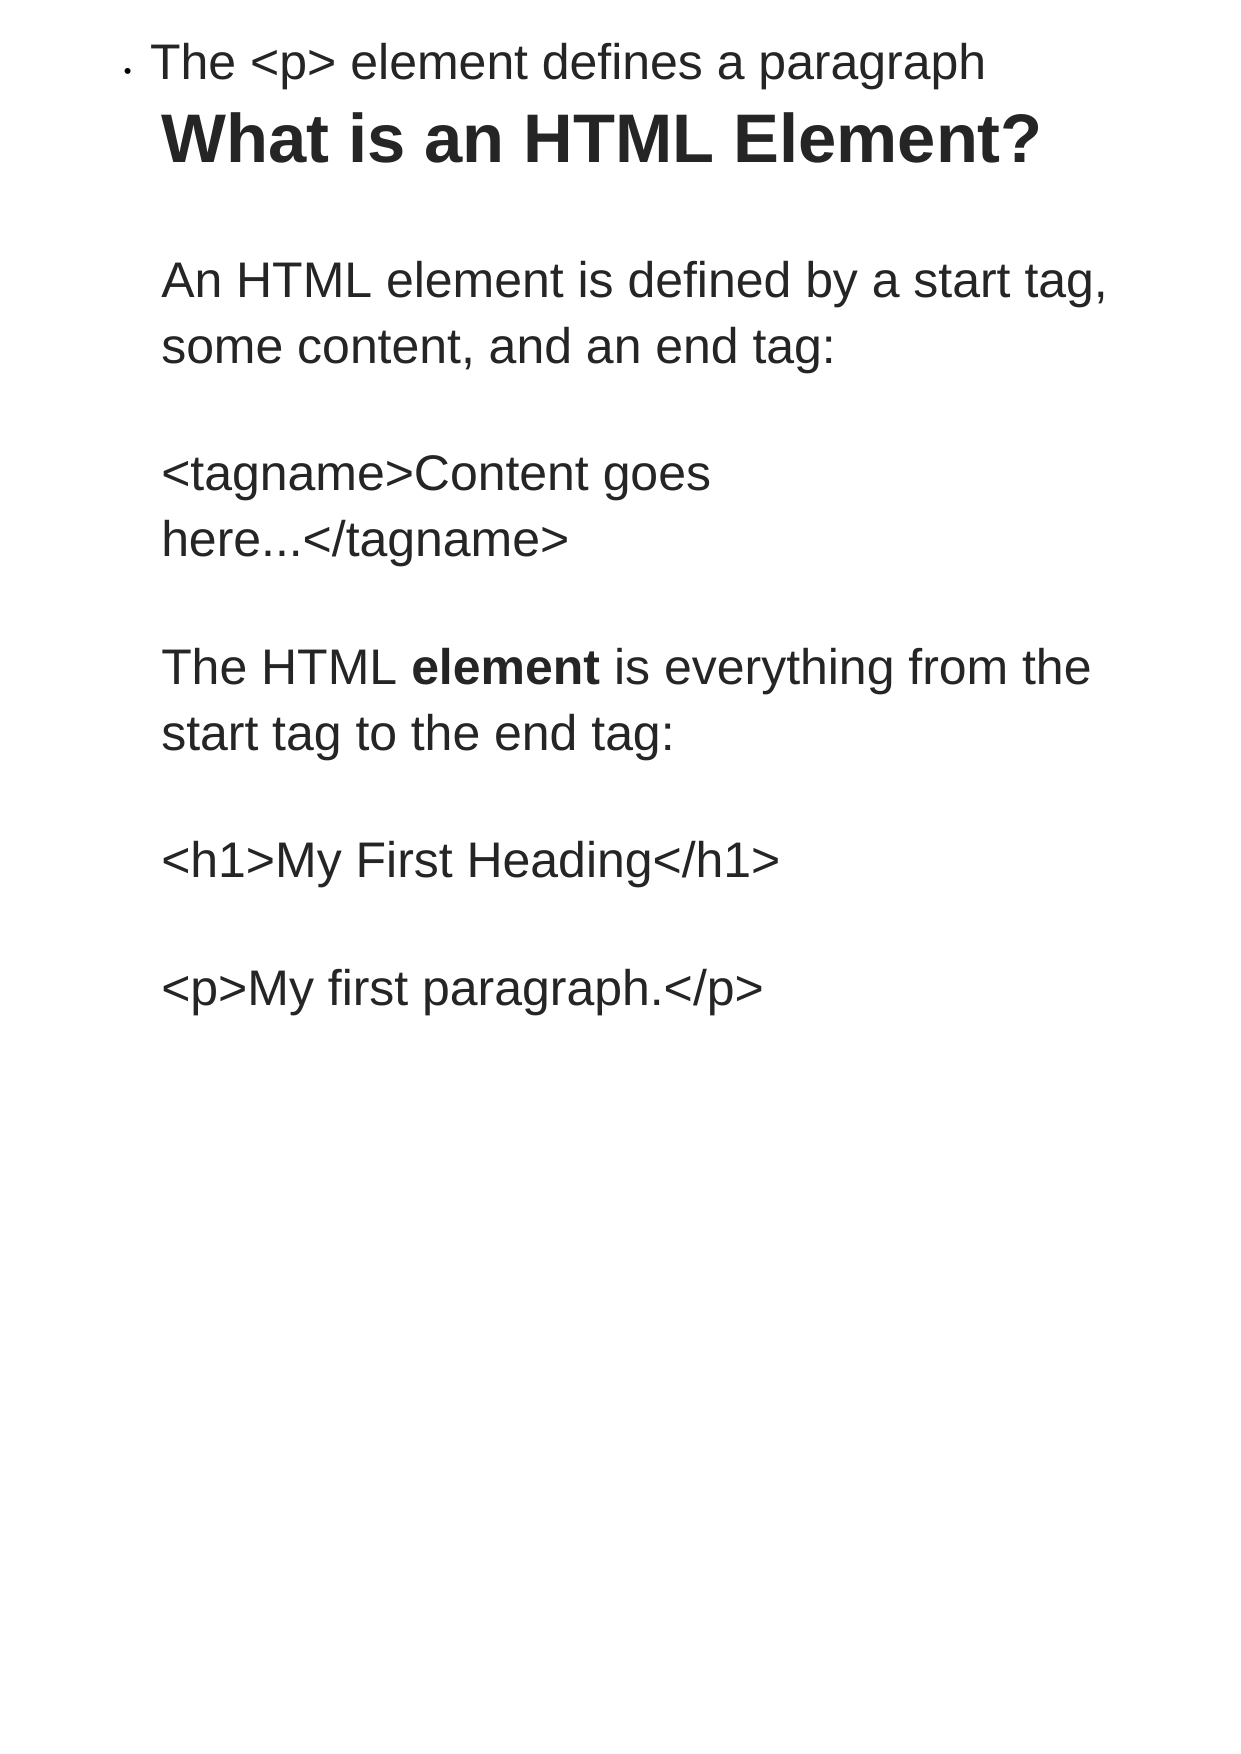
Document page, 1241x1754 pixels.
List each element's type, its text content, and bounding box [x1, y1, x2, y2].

text The HTML element is everything from the start tag to the end tag: [161, 637, 1127, 761]
text What is an HTML Element? [161, 98, 1127, 177]
text <tagname>Content goes here...</tagname> [161, 444, 1127, 567]
list The <p> element defines a paragraph [123, 32, 1127, 90]
text <h1>My First Heading</h1> [161, 831, 1127, 888]
text <p>My first paragraph.</p> [161, 958, 1127, 1016]
text An HTML element is defined by a start tag, some content, and an end tag: [161, 250, 1127, 374]
